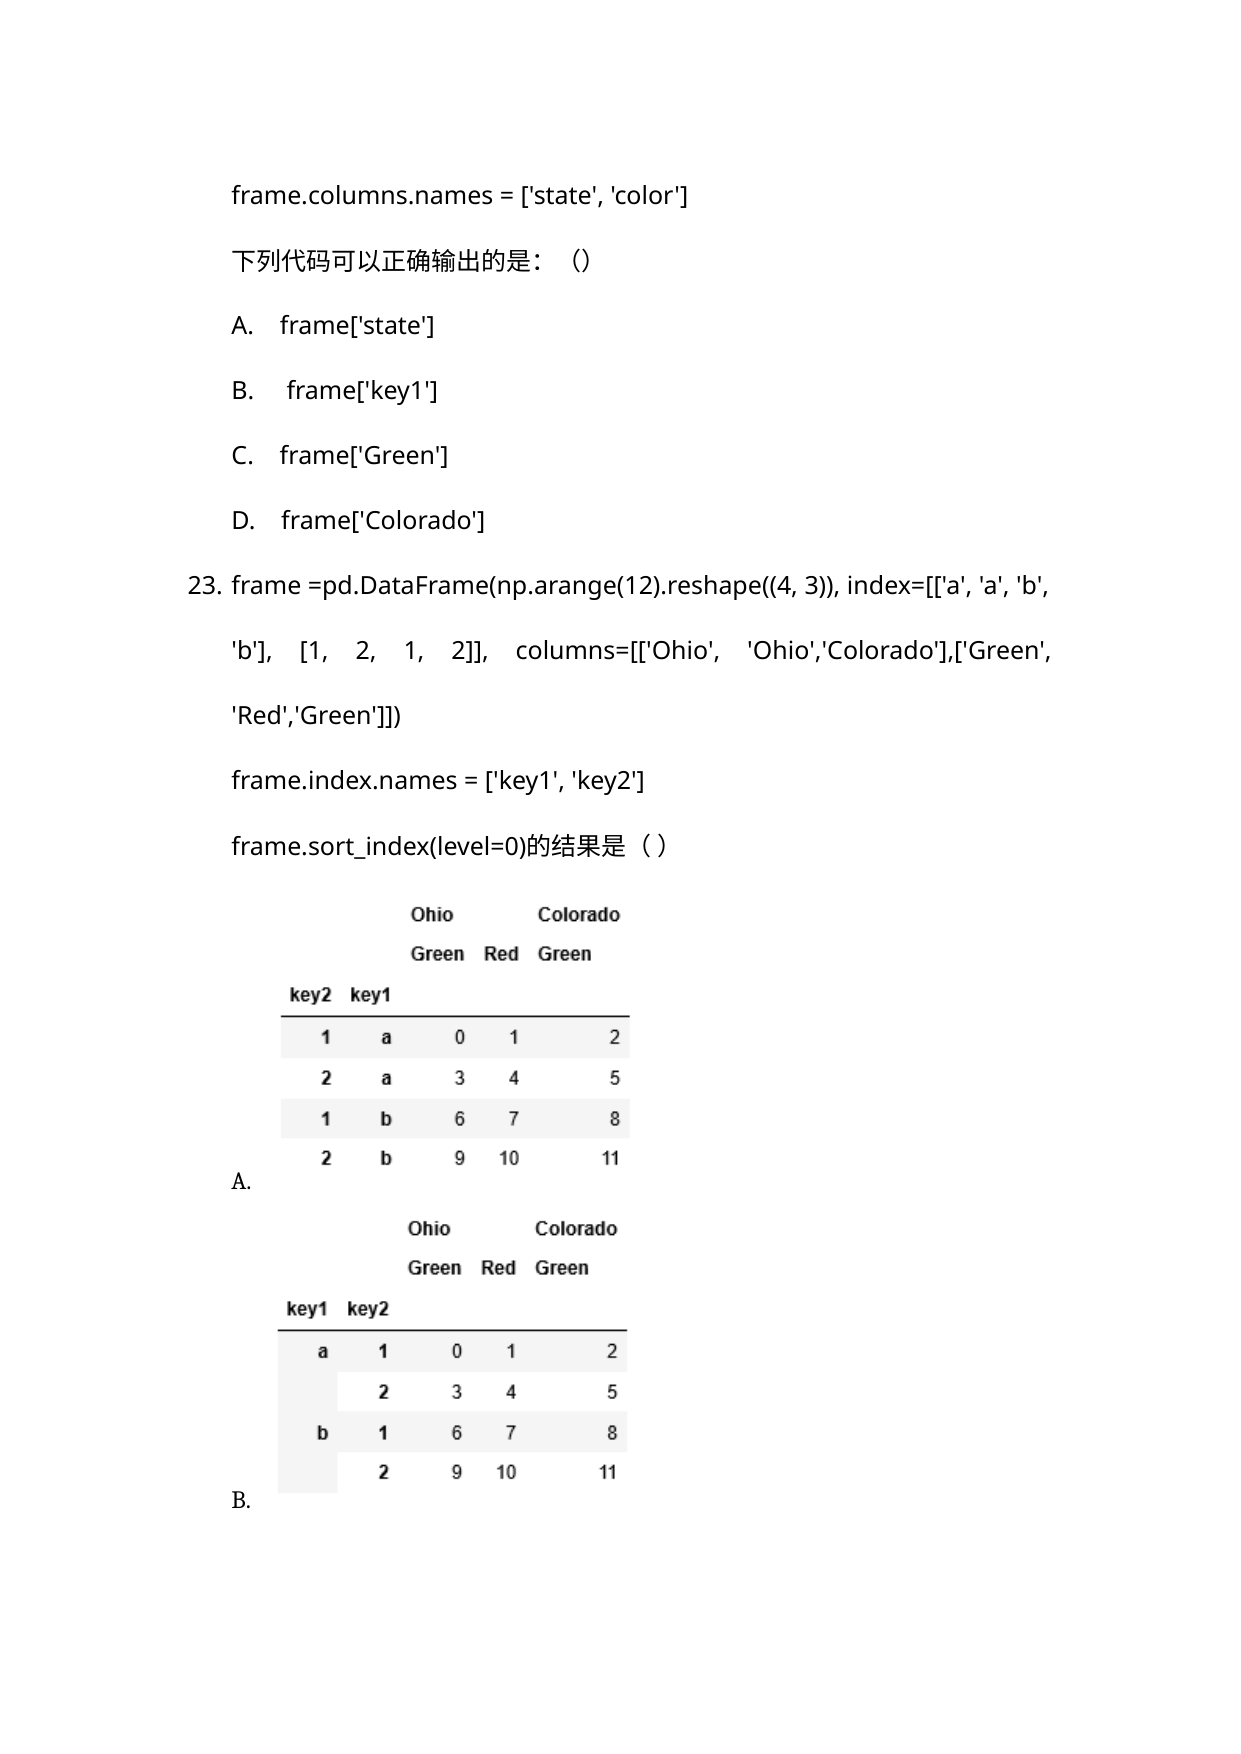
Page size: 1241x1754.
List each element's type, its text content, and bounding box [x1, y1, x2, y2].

list 'b'], [1, 2, 1, 2]], columns=[['Ohio', 'Ohio','Colorado'],['Green', 'Red','Green']]) [231, 617, 1053, 747]
list frame =pd.DataFrame(np.arange(12).reshape((4, 3)), index=[['a', 'a', 'b', [187, 552, 1053, 617]
list frame.columns.names = ['state', 'color'] [231, 162, 1053, 227]
list frame.sort_index(level=0)的结果是（ ） [231, 812, 1053, 877]
picture [275, 1202, 643, 1498]
list D. frame['Colorado'] [231, 487, 1053, 552]
list B. frame['key1'] [231, 357, 1053, 422]
list C. frame['Green'] [231, 422, 1053, 487]
list 下列代码可以正确输出的是：（） [231, 227, 1053, 292]
list frame.index.names = ['key1', 'key2'] [231, 747, 1053, 812]
picture [275, 877, 641, 1184]
list A. frame['state'] [231, 292, 1053, 357]
